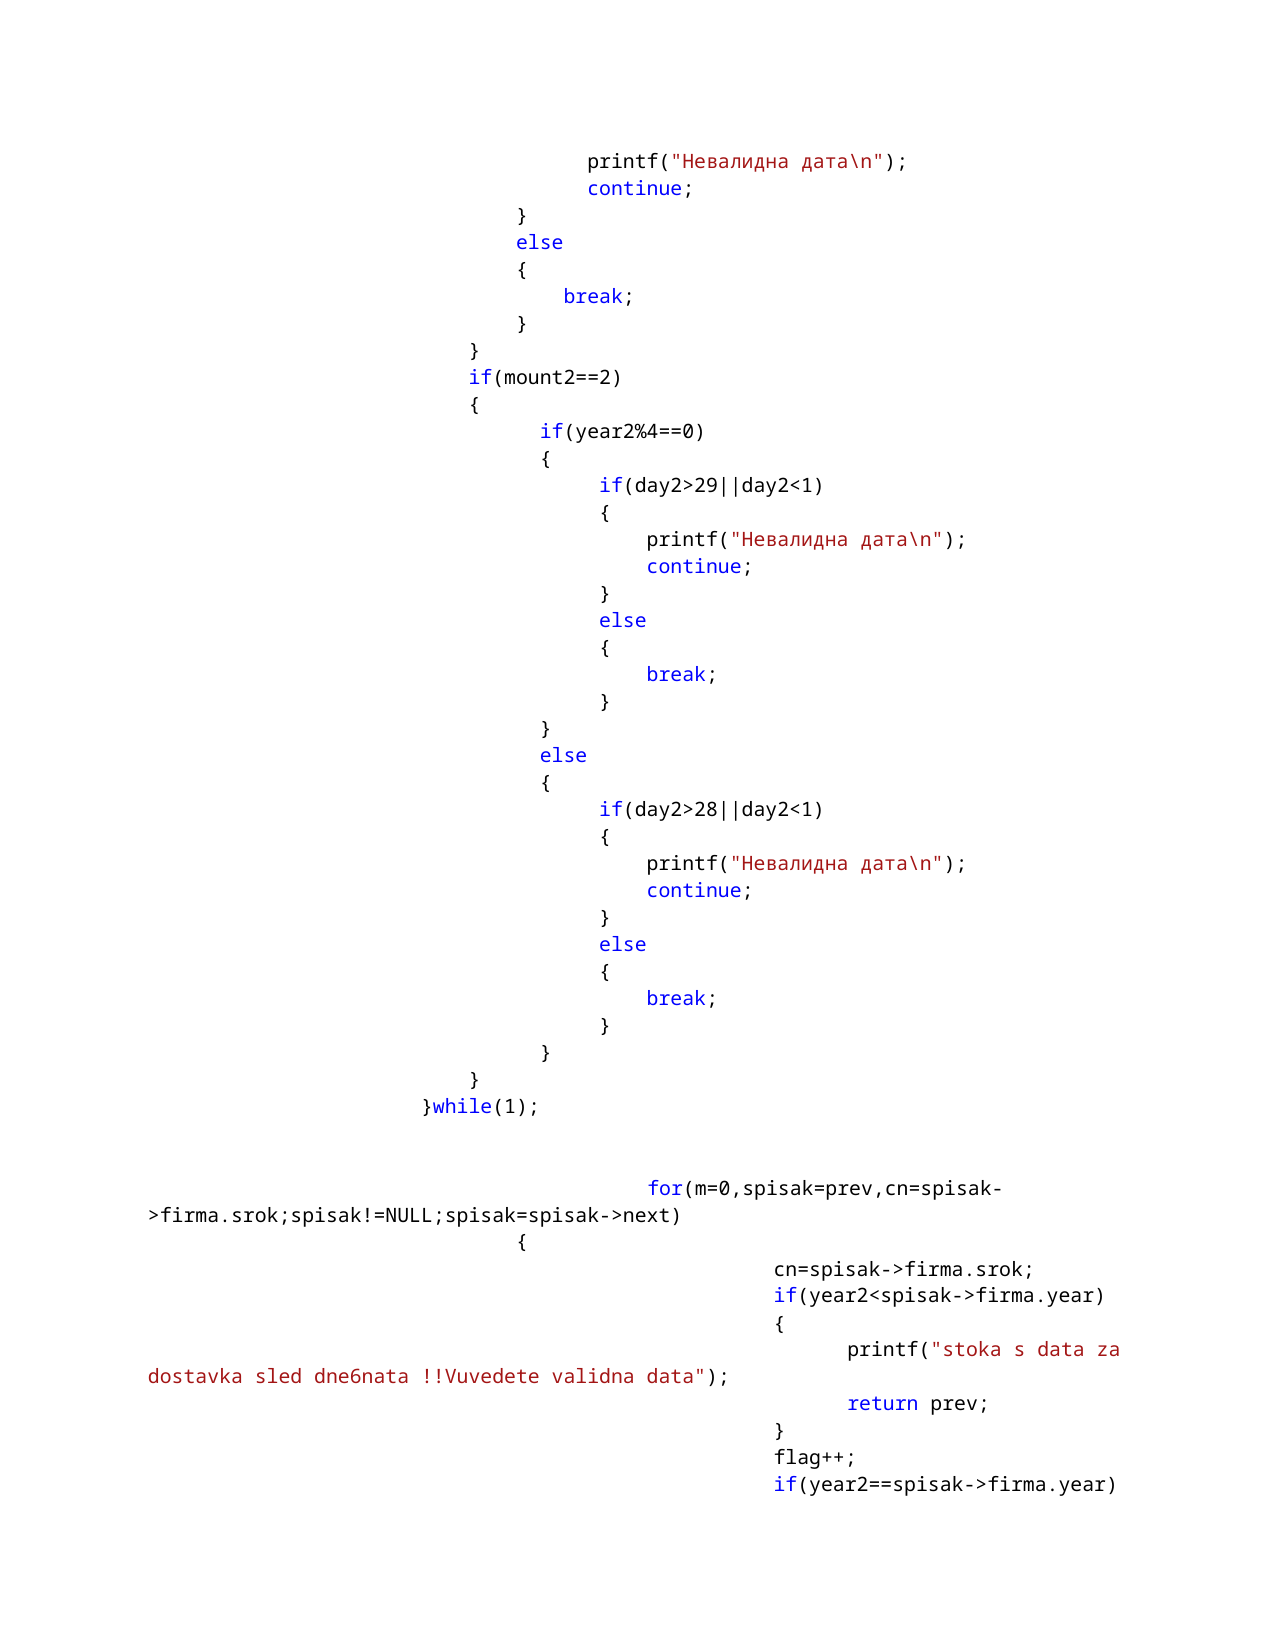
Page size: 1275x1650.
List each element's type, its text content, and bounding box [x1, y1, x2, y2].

text { [148, 1228, 1127, 1255]
text break; [148, 660, 1127, 687]
text return prev; [148, 1390, 1127, 1417]
text break; [148, 282, 1127, 309]
text { [148, 1309, 1127, 1336]
text } [148, 1038, 1127, 1065]
text } [148, 687, 1127, 714]
text } [148, 336, 1127, 363]
text printf("Невалидна дата\n"); [148, 148, 1127, 174]
text if(year2==spisak->firma.year) [148, 1471, 1127, 1498]
text if(mount2==2) [148, 363, 1127, 390]
text if(year2<spisak->firma.year) [148, 1282, 1127, 1309]
text printf("Невалидна дата\n"); [148, 849, 1127, 876]
text } [148, 1417, 1127, 1444]
text continue; [148, 876, 1127, 903]
text { [148, 768, 1127, 795]
text { [148, 256, 1127, 282]
text { [148, 444, 1127, 471]
text else [148, 228, 1127, 256]
text continue; [148, 552, 1127, 579]
text } [148, 714, 1127, 741]
text } [148, 903, 1127, 930]
text } [148, 1065, 1127, 1092]
text } [148, 1011, 1127, 1038]
text else [148, 930, 1127, 957]
text flag++; [148, 1444, 1127, 1471]
text if(day2>29||day2<1) [148, 471, 1127, 498]
text continue; [148, 174, 1127, 202]
text else [148, 741, 1127, 768]
text } [148, 202, 1127, 228]
text if(year2%4==0) [148, 417, 1127, 444]
text } [148, 309, 1127, 336]
text else [148, 606, 1127, 633]
text { [148, 390, 1127, 417]
text for(m=0,spisak=prev,cn=spisak->firma.srok;spisak!=NULL;spisak=spisak->next) [148, 1174, 1127, 1228]
text { [148, 822, 1127, 849]
text }while(1); [148, 1092, 1127, 1119]
text { [148, 498, 1127, 525]
text break; [148, 984, 1127, 1011]
text } [148, 579, 1127, 606]
text { [148, 957, 1127, 984]
text printf("stoka s data za dostavka sled dne6nata !!Vuvedete validna data"); [148, 1336, 1127, 1390]
text cn=spisak->firma.srok; [148, 1255, 1127, 1282]
text printf("Невалидна дата\n"); [148, 525, 1127, 552]
text { [148, 633, 1127, 660]
text if(day2>28||day2<1) [148, 795, 1127, 822]
